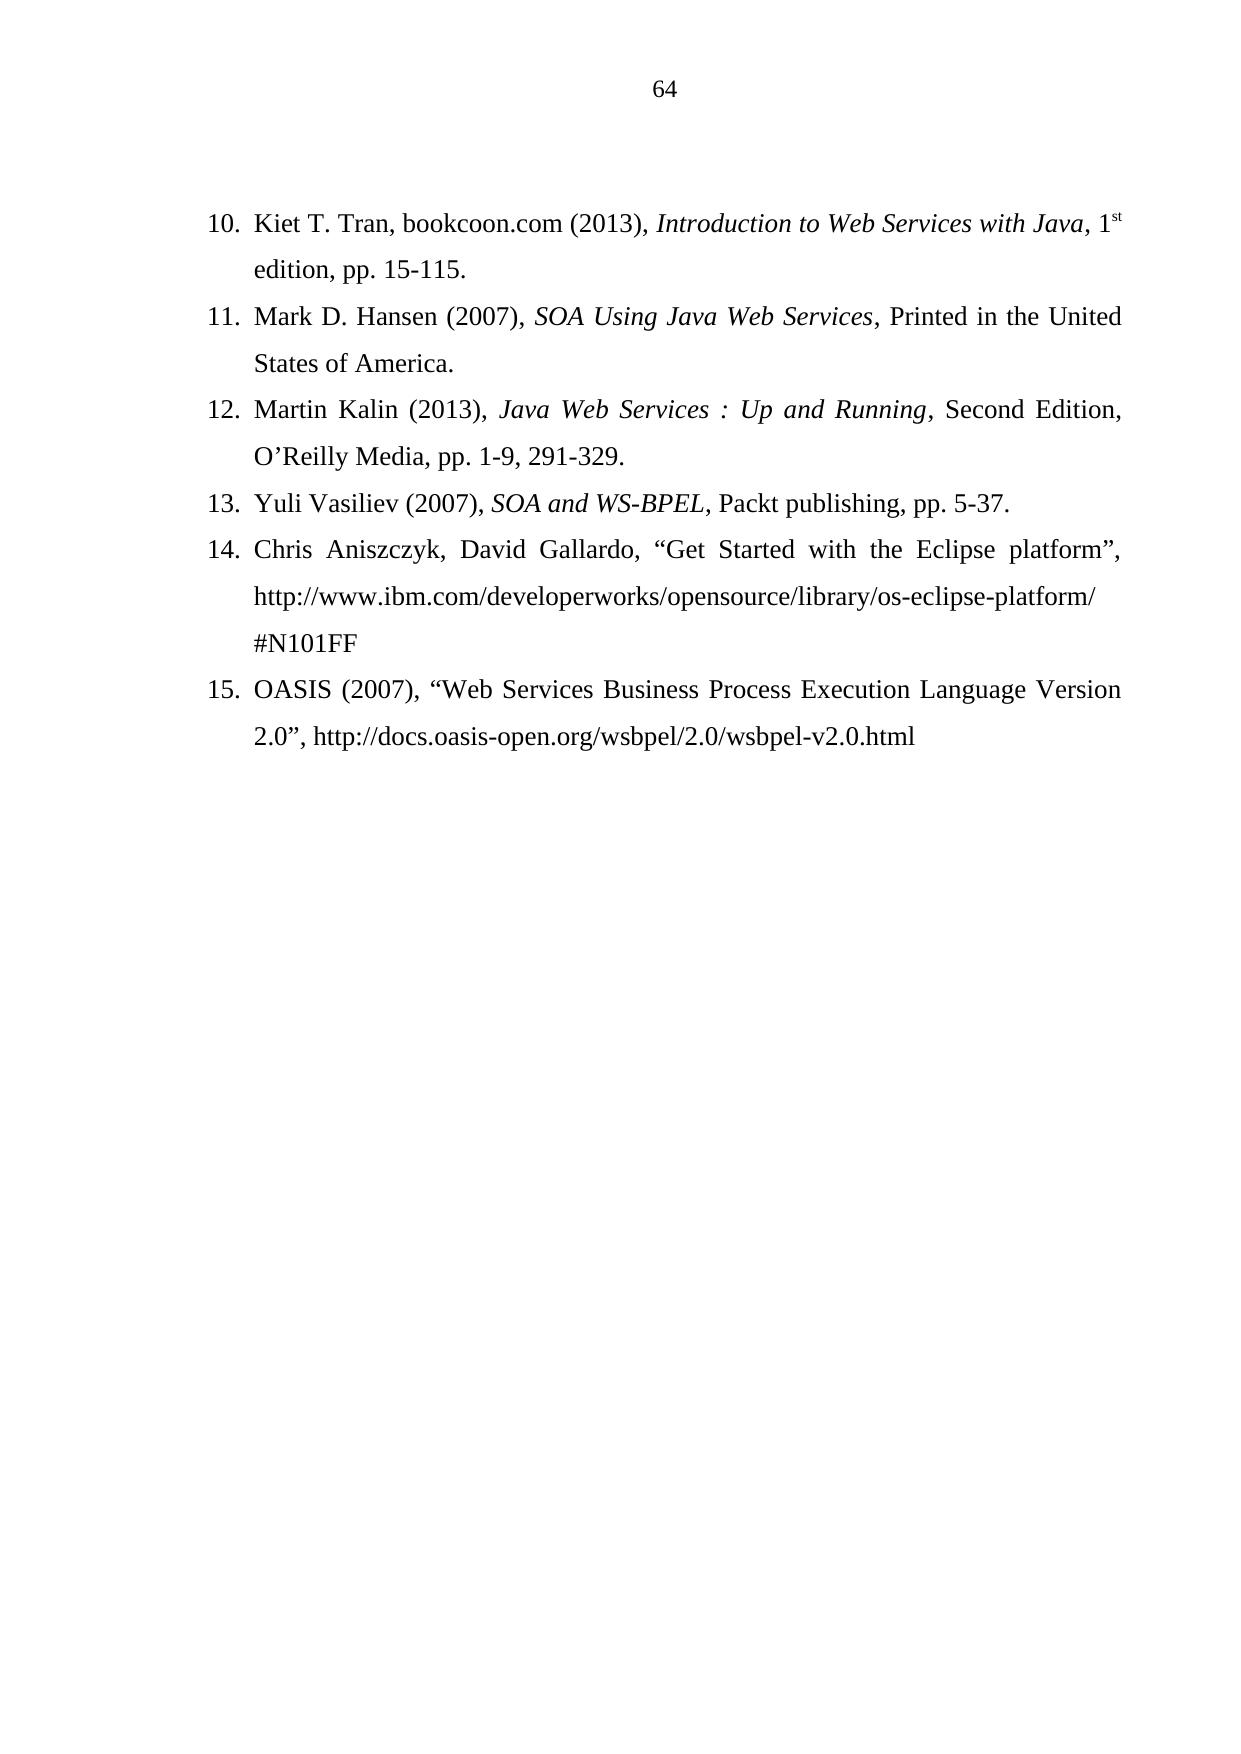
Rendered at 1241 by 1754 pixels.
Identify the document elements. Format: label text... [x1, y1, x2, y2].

list Yuli Vasiliev (2007), SOA and WS-BPEL, Packt publishing, pp. 5-37. [207, 487, 1122, 518]
list Mark D. Hansen (2007), SOA Using Java Web Services, Printed in the United States of America. [207, 300, 1122, 378]
list Kiet T. Tran, bookcoon.com (2013), Introduction to Web Services with Java, 1st edition, pp. 15-115. [207, 207, 1122, 284]
list Chris Aniszczyk, David Gallardo, “Get Started with the Eclipse platform”, http://www.ibm.com/developerworks/opensource/library/os-eclipse-platform/#N101FF [207, 533, 1122, 658]
list Martin Kalin (2013), Java Web Services : Up and Running, Second Edition, O’Reilly Media, pp. 1-9, 291-329. [207, 393, 1122, 471]
list OASIS (2007), “Web Services Business Process Execution Language Version 2.0”, http://docs.oasis-open.org/wsbpel/2.0/wsbpel-v2.0.html [207, 673, 1122, 751]
